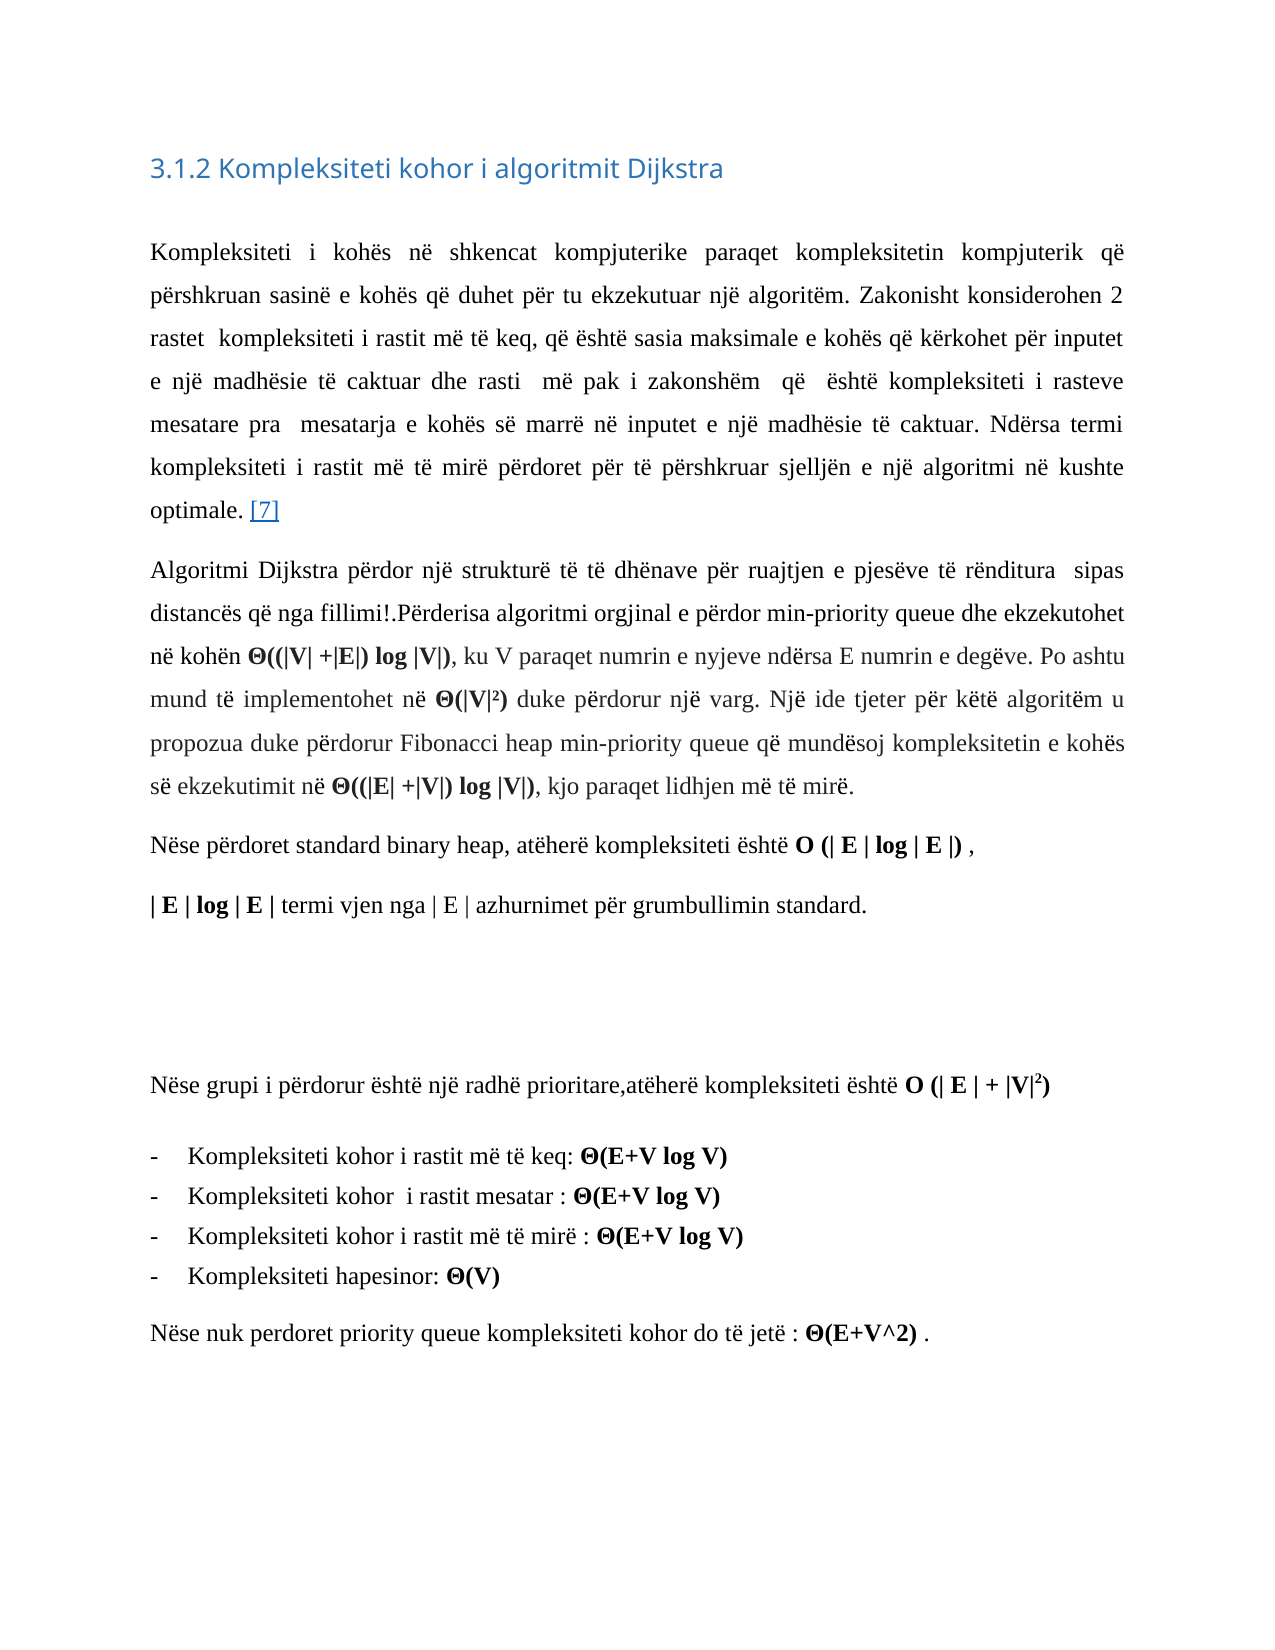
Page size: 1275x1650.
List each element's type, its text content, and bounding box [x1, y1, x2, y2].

text Nëse përdoret standard binary heap, atëherë kompleksiteti është O (| E | log | E |) , [150, 831, 1125, 859]
text Algoritmi Dijkstra përdor një strukturë të të dhënave për ruajtjen e pjesëve të rënditura sipas distancës që nga fillimi!.Përderisa algoritmi orgjinal e përdor min-priority queue dhe ekzekutohet në kohën Θ((|V| +|E|) log |V|), ku V paraqet numrin e nyjeve ndërsa E numrin e degëve. Po ashtu mund të implementohet në Θ(|V|²) duke përdorur një varg. Një ide tjeter për këtë algoritëm u propozua duke përdorur Fibonacci heap min-priority queue që mundësoj kompleksitetin e kohës së ekzekutimit në Θ((|E| +|V|) log |V|), kjo paraqet lidhjen më të mirë. [150, 555, 1125, 799]
text | E | log | E | termi vjen nga | E | azhurnimet për grumbullimin standard. [150, 890, 1125, 919]
list Kompleksiteti kohor i rastit mesatar : Θ(E+V log V) [150, 1169, 1125, 1209]
subtitle 3.1.2 Kompleksiteti kohor i algoritmit Dijkstra [150, 150, 1125, 187]
list Kompleksiteti kohor i rastit më të mirë : Θ(E+V log V) [150, 1209, 1125, 1249]
text Nëse grupi i përdorur është një radhë prioritare,atëherë kompleksiteti është O (| E | + |V|2) [150, 1070, 1125, 1098]
list Kompleksiteti kohor i rastit më të keq: Θ(E+V log V) [150, 1129, 1125, 1169]
text Nëse nuk perdoret priority queue kompleksiteti kohor do të jetë : Θ(E+V^2) . [150, 1318, 1125, 1347]
text Kompleksiteti i kohës në shkencat kompjuterike paraqet kompleksitetin kompjuterik që përshkruan sasinë e kohës që duhet për tu ekzekutuar një algoritëm. Zakonisht konsiderohen 2 rastet kompleksiteti i rastit më të keq, që është sasia maksimale e kohës që kërkohet për inputet e një madhësie të caktuar dhe rasti më pak i zakonshëm që është kompleksiteti i rasteve mesatare pra mesatarja e kohës së marrë në inputet e një madhësie të caktuar. Ndërsa termi kompleksiteti i rastit më të mirë përdoret për të përshkruar sjelljën e një algoritmi në kushte optimale. [7] [150, 237, 1125, 524]
list Kompleksiteti hapesinor: Θ(V) [150, 1249, 1125, 1289]
